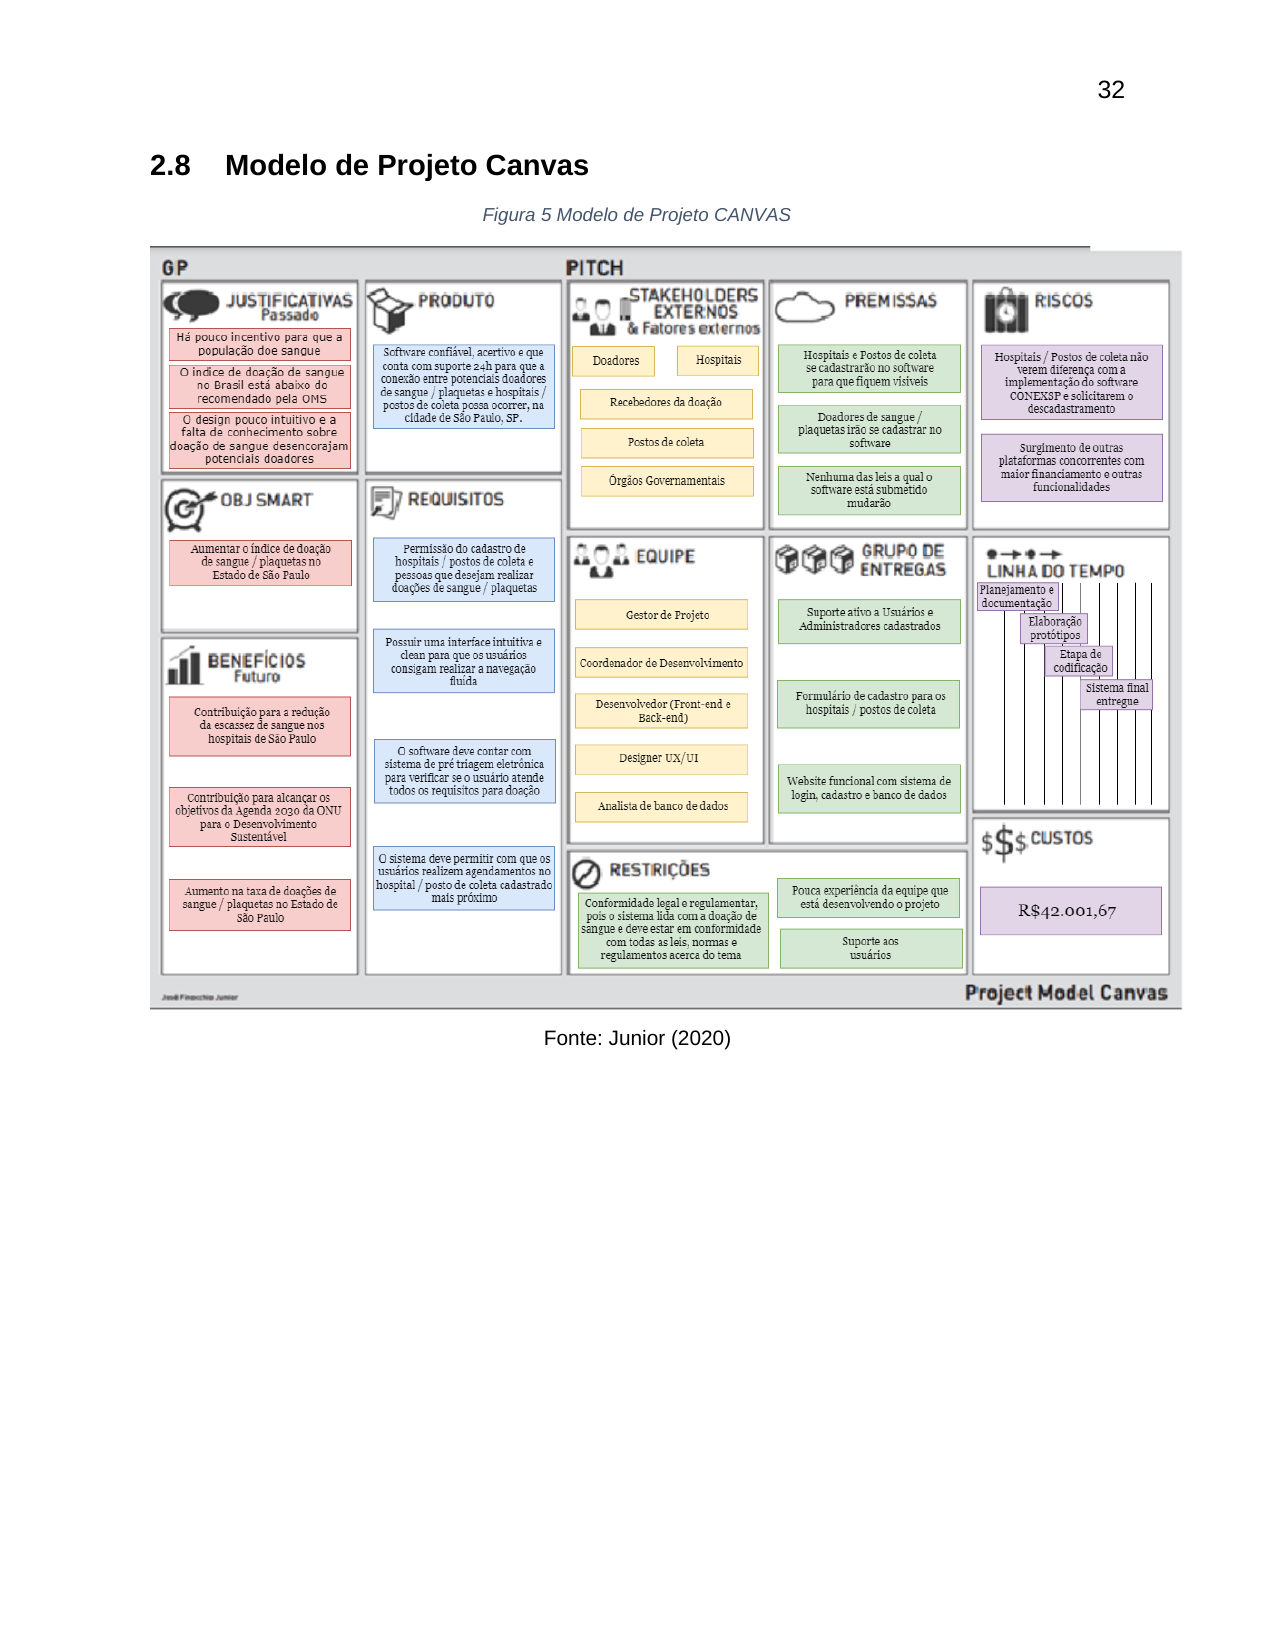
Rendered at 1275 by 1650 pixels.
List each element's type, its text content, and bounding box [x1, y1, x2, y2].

picture [150, 246, 1187, 1012]
text Figura 5 Modelo de Projeto CANVAS [150, 204, 1125, 226]
subtitle Modelo de Projeto Canvas [150, 148, 1125, 181]
text Fonte: Junior (2020) [150, 1026, 1125, 1050]
